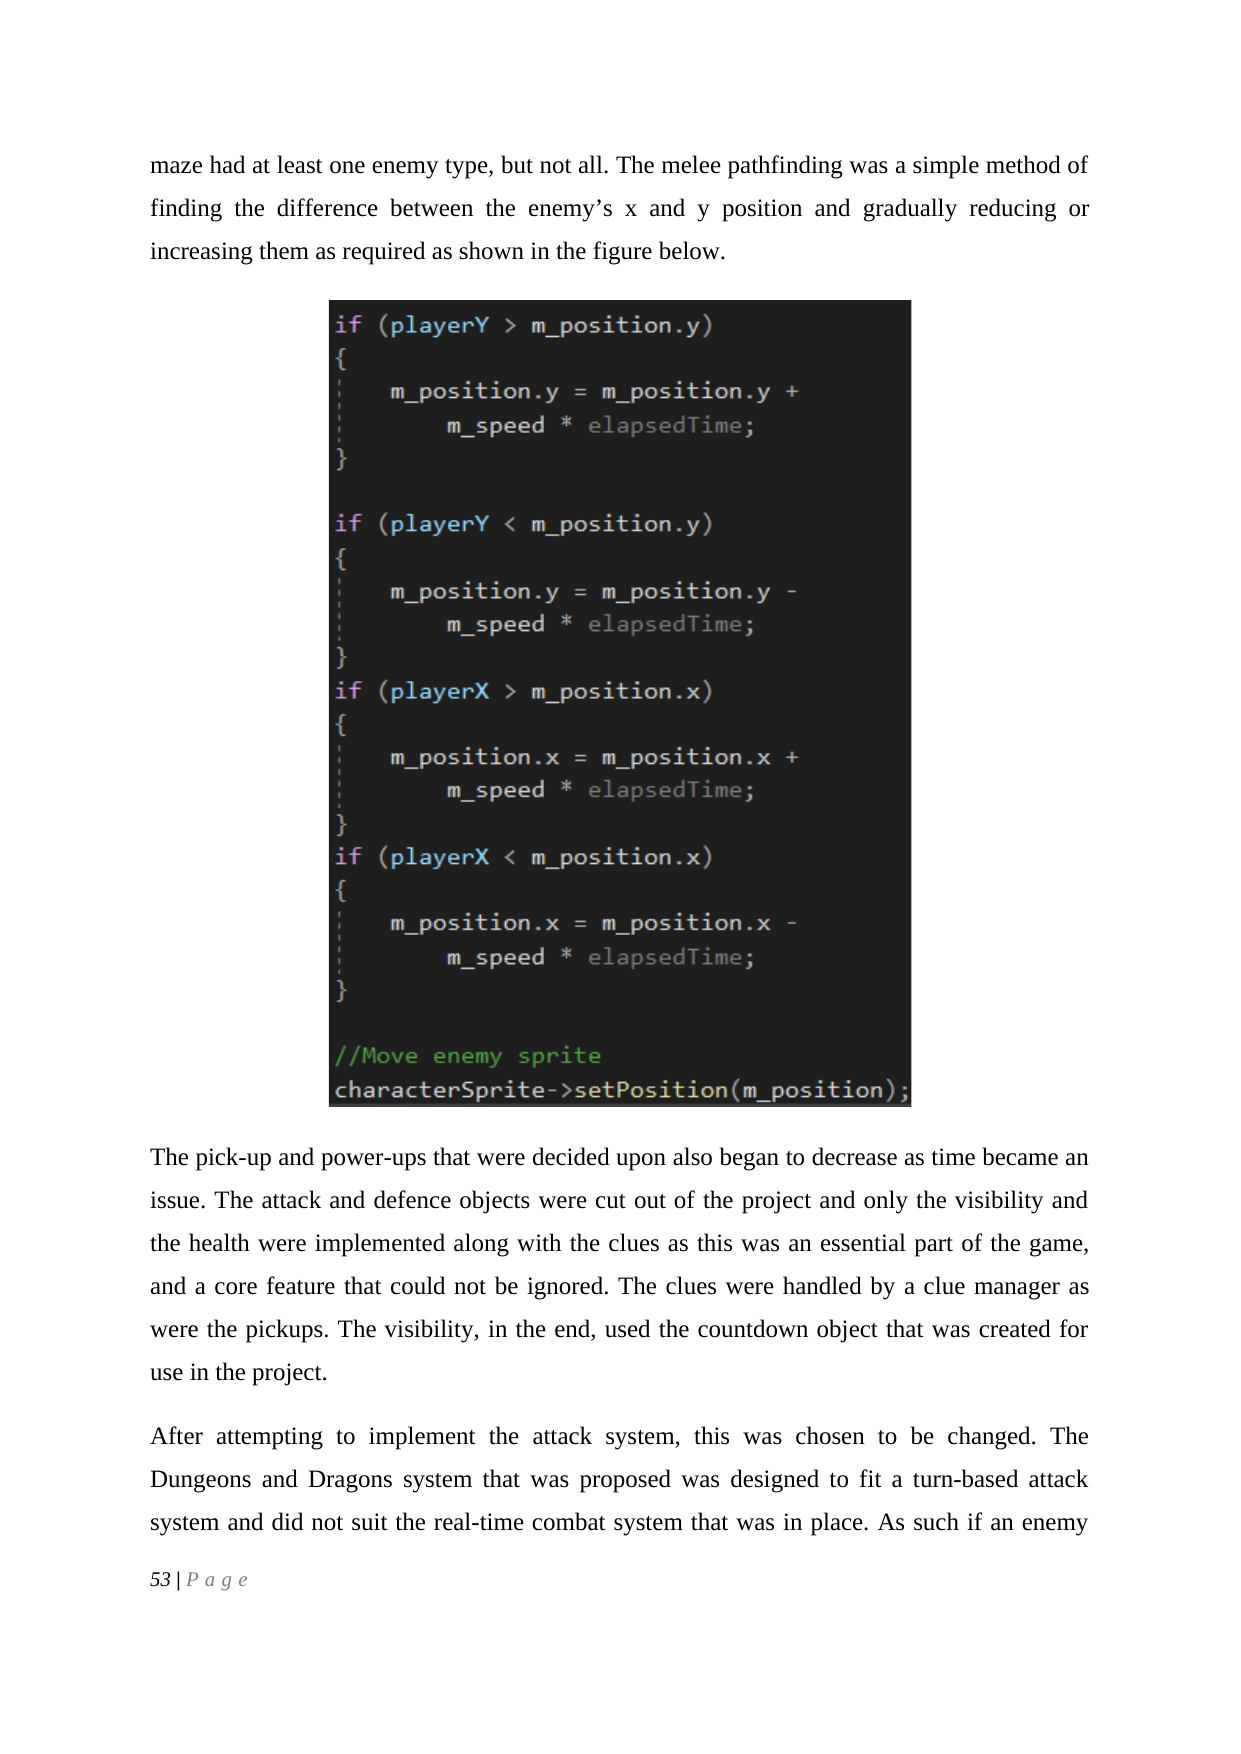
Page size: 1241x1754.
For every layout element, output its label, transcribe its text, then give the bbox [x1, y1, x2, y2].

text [150, 150, 1090, 265]
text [150, 1421, 1090, 1536]
picture [328, 300, 912, 1107]
text The pick-up and power-ups that were decided upon also began to decrease as time became an issue. The attack and defence objects were cut out of the project and only the visibility and the health were implemented along with the clues as this was an essential part of the game, and a core feature that could not be ignored. The clues were handled by a clue manager as were the pickups. The visibility, in the end, used the countdown object that was created for use in the project. [150, 1142, 1090, 1386]
